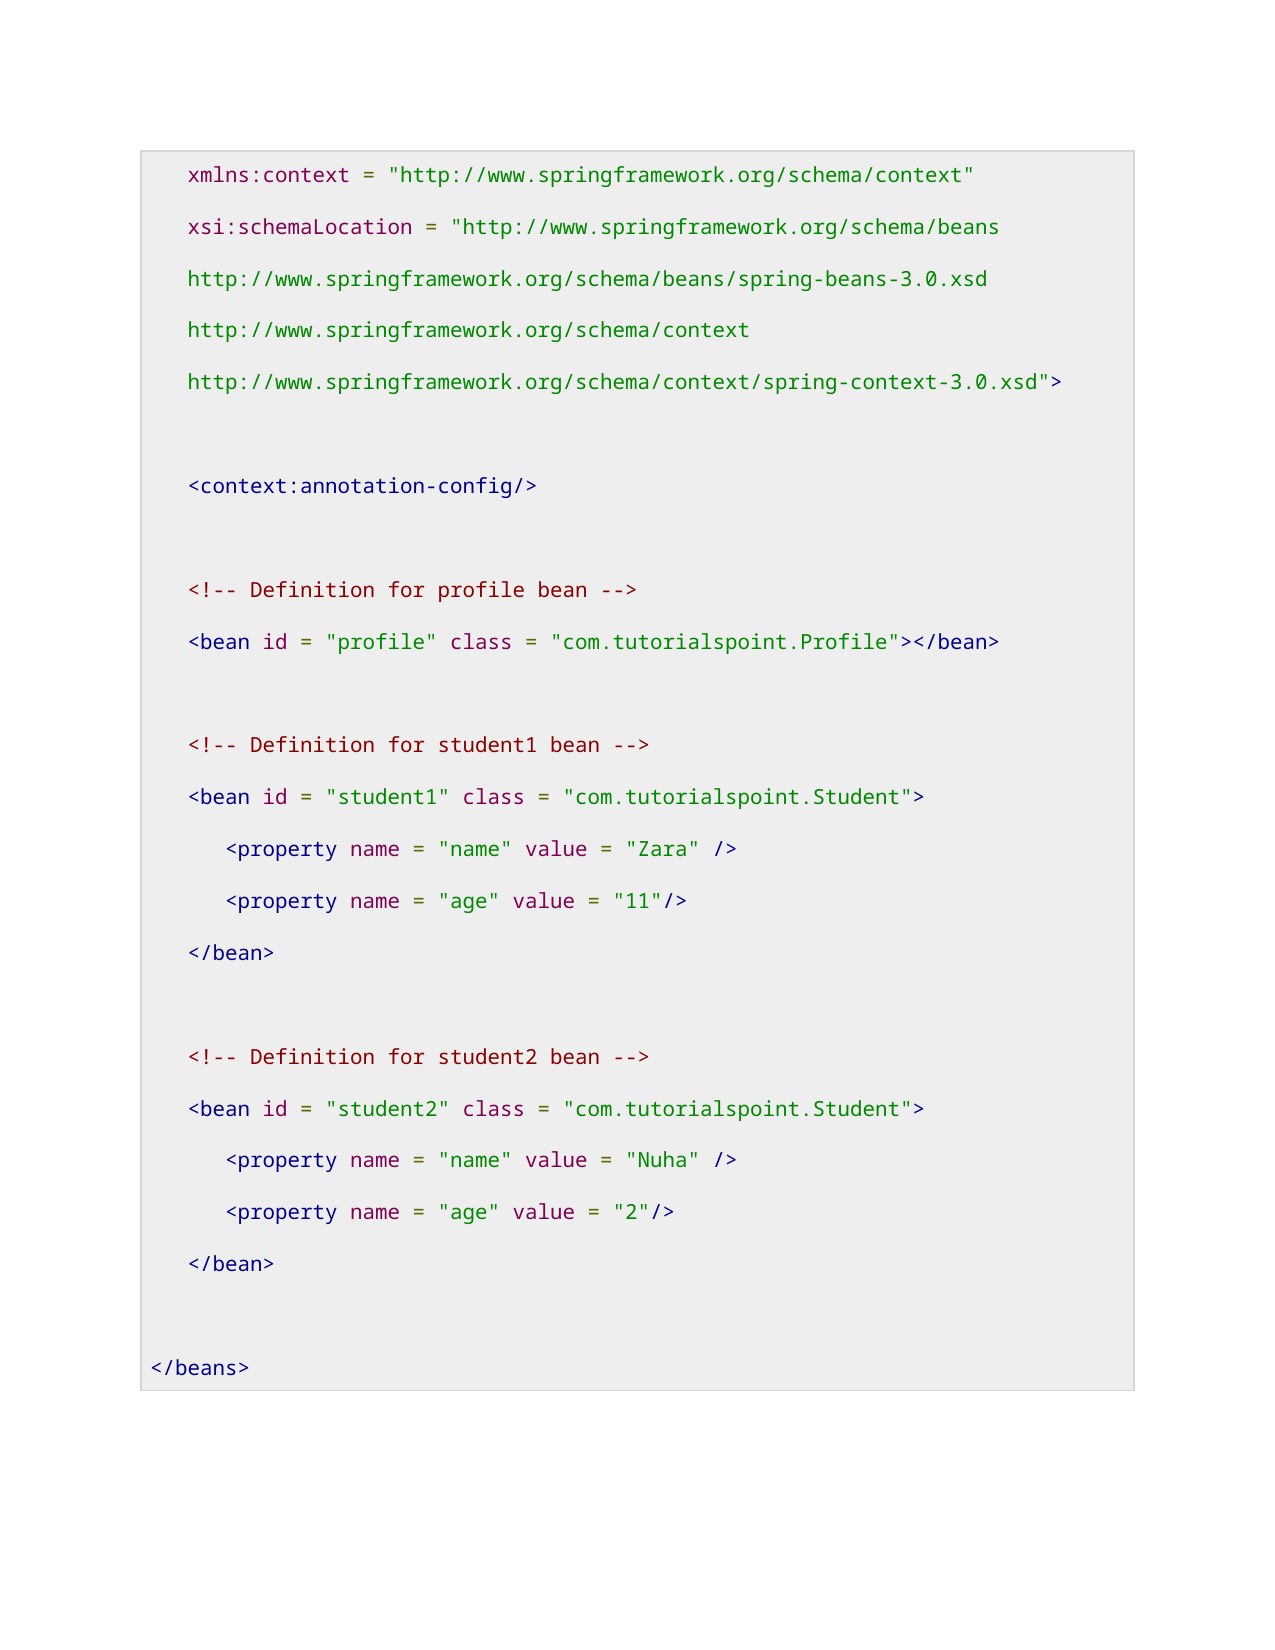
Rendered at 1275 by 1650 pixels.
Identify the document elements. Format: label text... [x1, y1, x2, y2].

text <bean id = "student2" class = "com.tutorialspoint.Student"> [142, 1084, 1133, 1122]
text <property name = "name" value = "Nuha" /> [142, 1136, 1133, 1174]
text <property name = "age" value = "2"/> [142, 1187, 1133, 1226]
text <bean id = "profile" class = "com.tutorialspoint.Profile"></bean> [142, 617, 1133, 655]
text </bean> [142, 1239, 1133, 1278]
text http://www.springframework.org/schema/context [142, 306, 1133, 344]
text http://www.springframework.org/schema/context/spring-context-3.0.xsd"> [142, 357, 1133, 396]
text <bean id = "student1" class = "com.tutorialspoint.Student"> [142, 772, 1133, 811]
text xsi:schemaLocation = "http://www.springframework.org/schema/beans [142, 202, 1133, 240]
text </bean> [142, 928, 1133, 966]
text http://www.springframework.org/schema/beans/spring-beans-3.0.xsd [142, 254, 1133, 292]
text <property name = "age" value = "11"/> [142, 876, 1133, 914]
text <!-- Definition for profile bean --> [142, 565, 1133, 603]
text <!-- Definition for student2 bean --> [142, 1032, 1133, 1070]
text xmlns:context = "http://www.springframework.org/schema/context" [142, 152, 1133, 188]
text <context:annotation-config/> [142, 461, 1133, 499]
text </beans> [142, 1343, 1133, 1390]
text <!-- Definition for student1 bean --> [142, 721, 1133, 759]
text <property name = "name" value = "Zara" /> [142, 824, 1133, 863]
